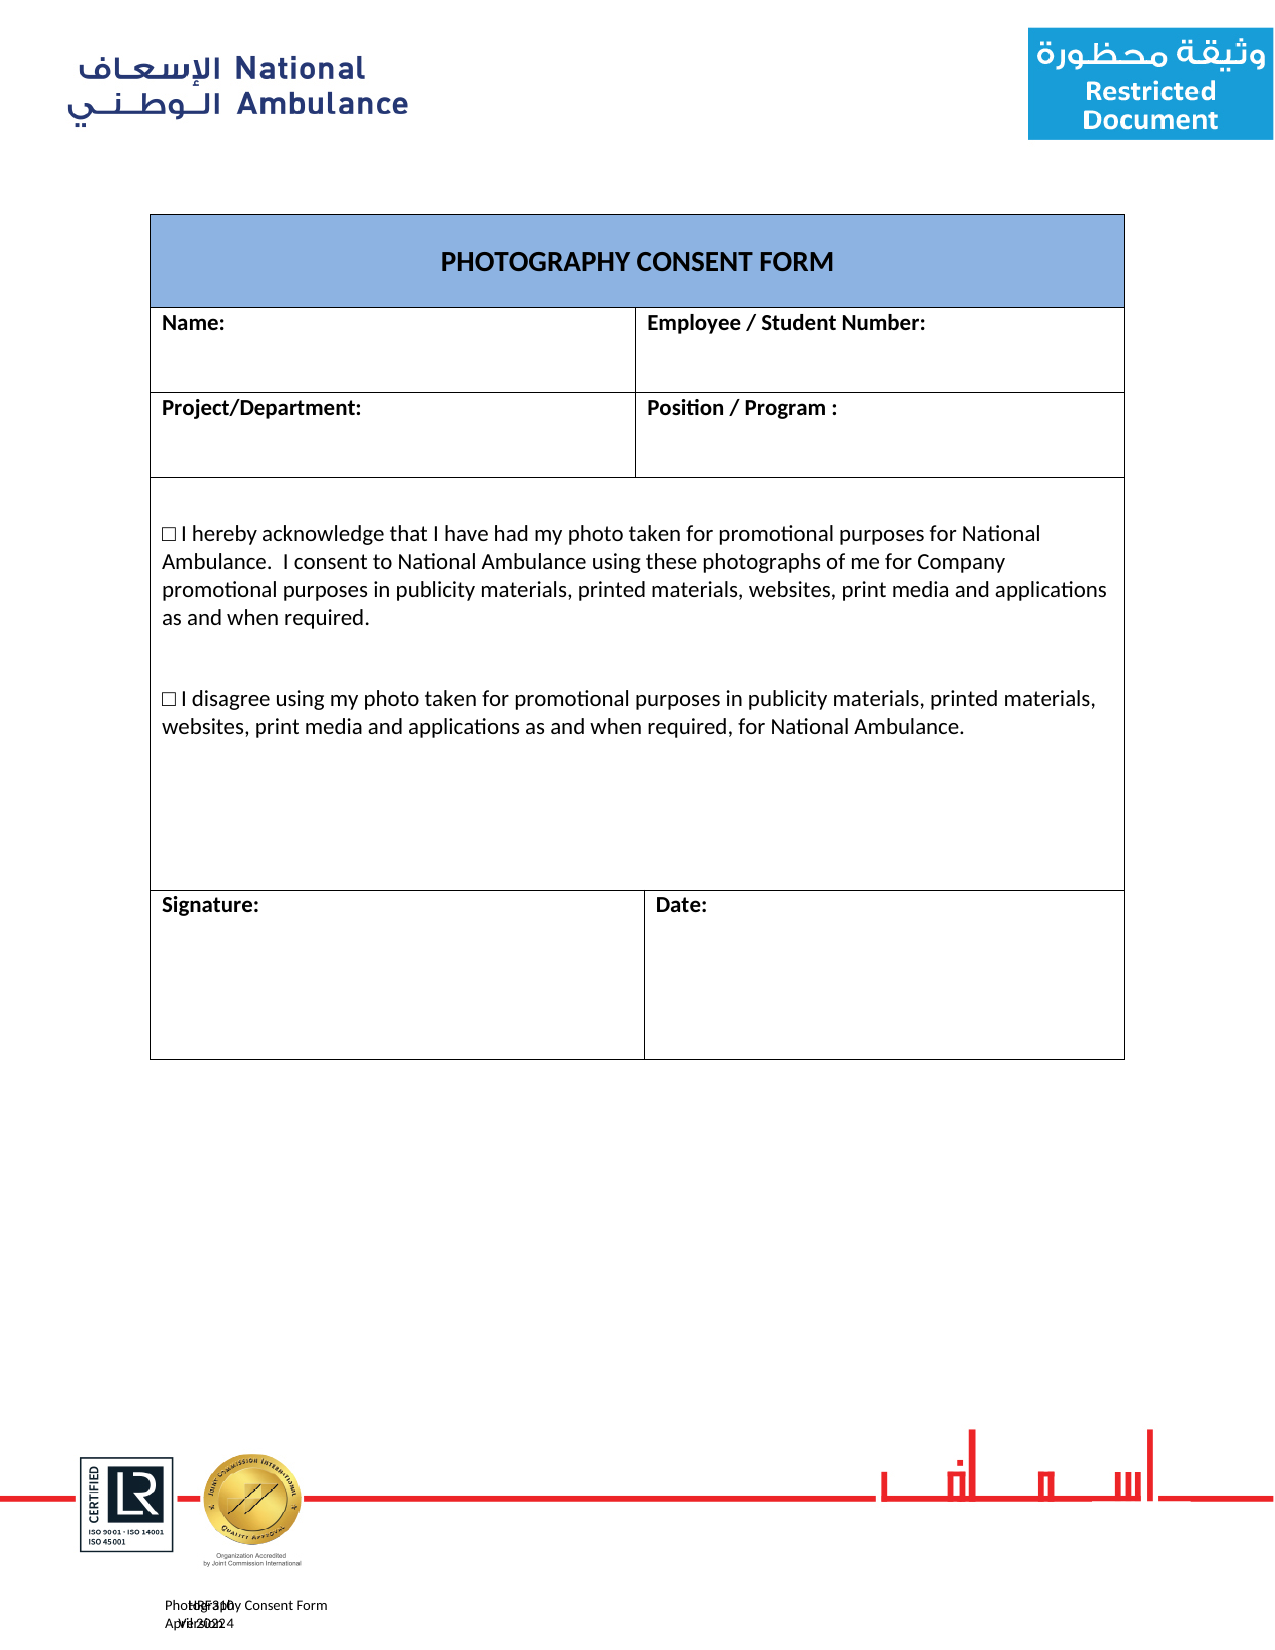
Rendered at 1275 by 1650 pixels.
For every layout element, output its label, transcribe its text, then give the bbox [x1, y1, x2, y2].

table_cell □ I hereby acknowledge that I have had my photo taken for promotional purposes for National Ambulance. I consent to National Ambulance using these photographs of me for Company promotional purposes in publicity materials, printed materials, websites, print media and applications as and when required. □ I disagree using my photo taken for promotional purposes in publicity materials, printed materials, websites, print media and applications as and when required, for National Ambulance. [151, 478, 1124, 889]
table_cell Signature: [151, 891, 644, 1059]
table_cell Project/Department: [151, 393, 635, 477]
table_header PHOTOGRAPHY CONSENT FORM [151, 215, 1124, 307]
table_cell Name: [151, 308, 635, 392]
table_cell Date: [645, 891, 1124, 1059]
table_cell Position / Program : [636, 393, 1124, 477]
picture [0, 0, 1274, 1646]
table_cell Employee / Student Number: [636, 308, 1124, 392]
